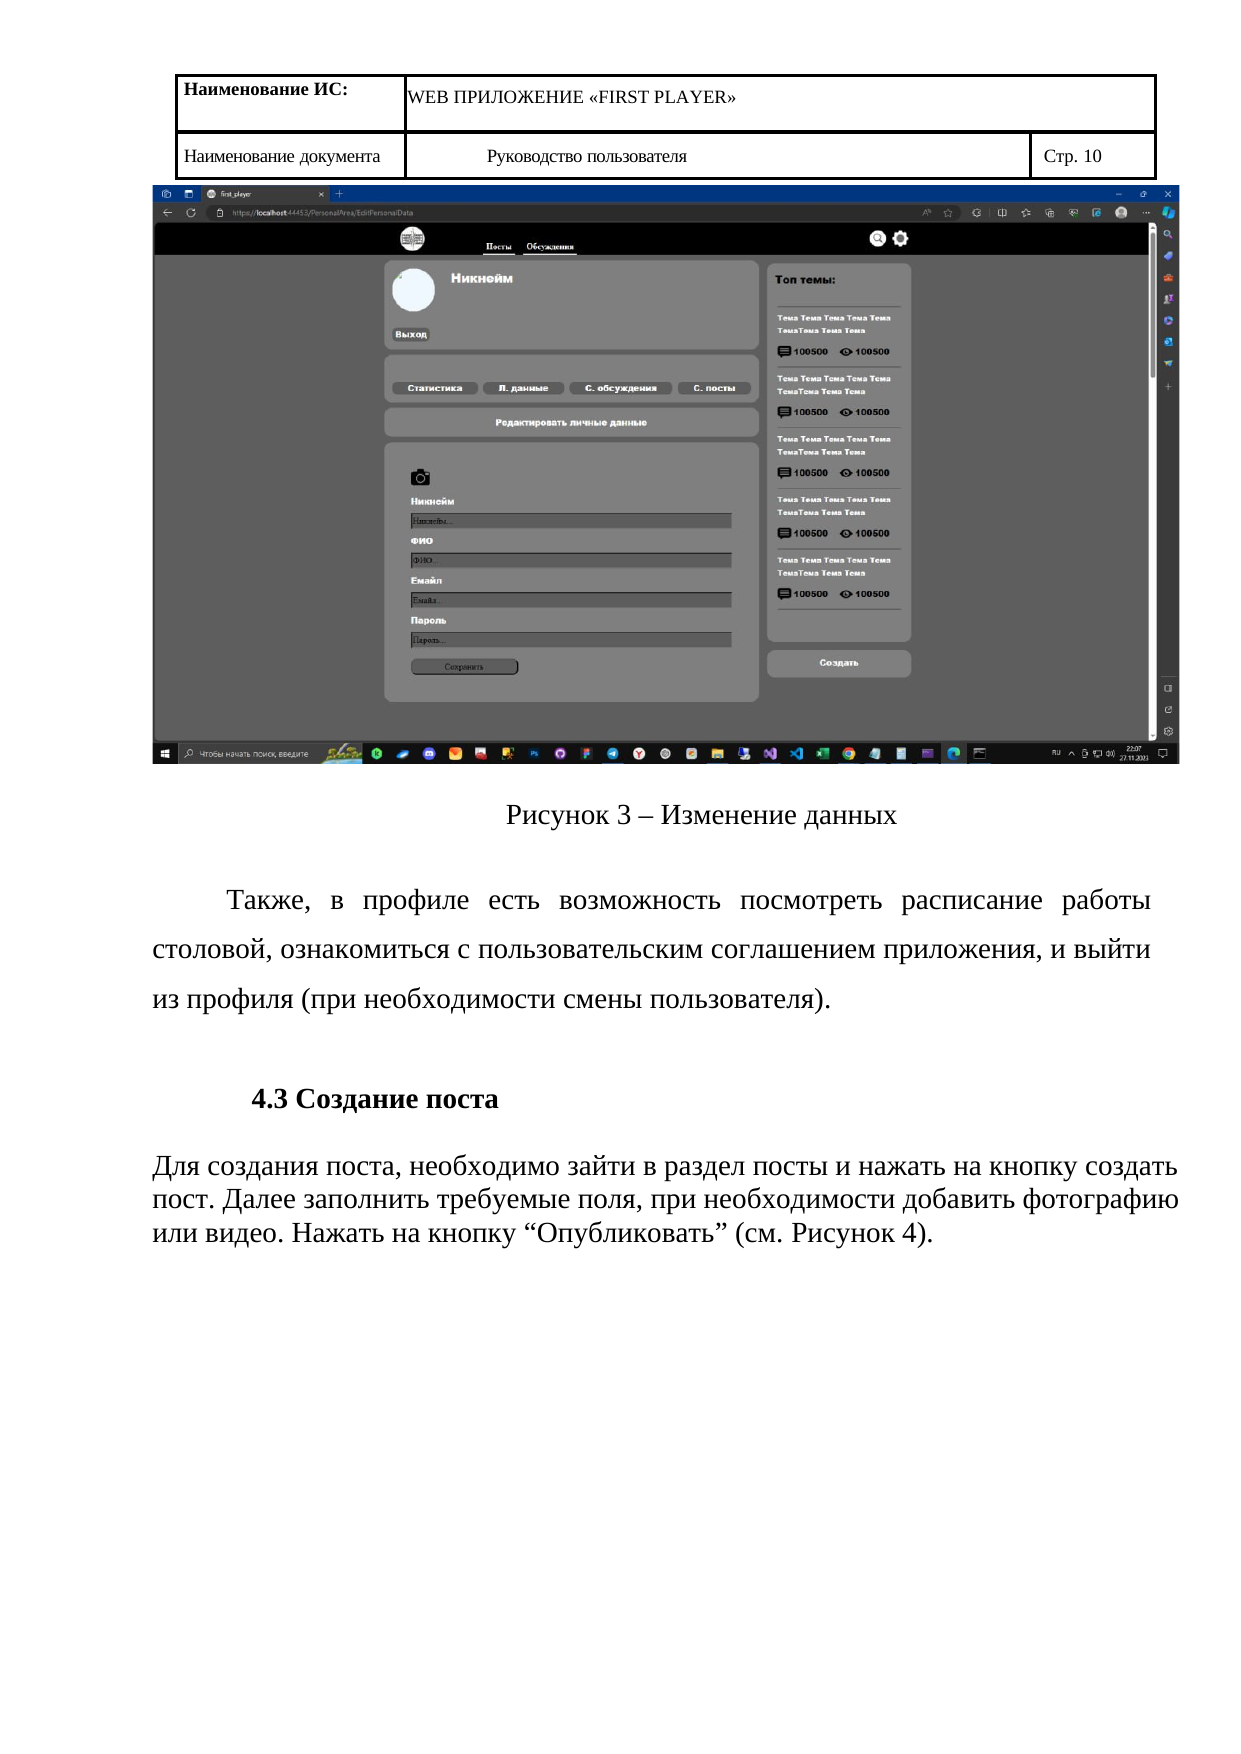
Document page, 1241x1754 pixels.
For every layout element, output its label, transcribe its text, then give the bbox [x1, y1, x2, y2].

text 4.3 Создание поста [251, 1081, 1180, 1114]
text Рисунок 3 – Изменение данных [177, 797, 1152, 831]
picture [152, 185, 1180, 764]
text Для создания поста, необходимо зайти в раздел посты и нажать на кнопку создать пост. Далее заполнить требуемые поля, при необходимости добавить фотографию или видео. Нажать на кнопку “Опубликовать” (см. Рисунок 4). [152, 1148, 1180, 1249]
text Также, в профиле есть возможность посмотреть расписание работы столовой, ознакомиться с пользовательским соглашением приложения, и выйти из профиля (при необходимости смены пользователя). [152, 882, 1152, 1015]
